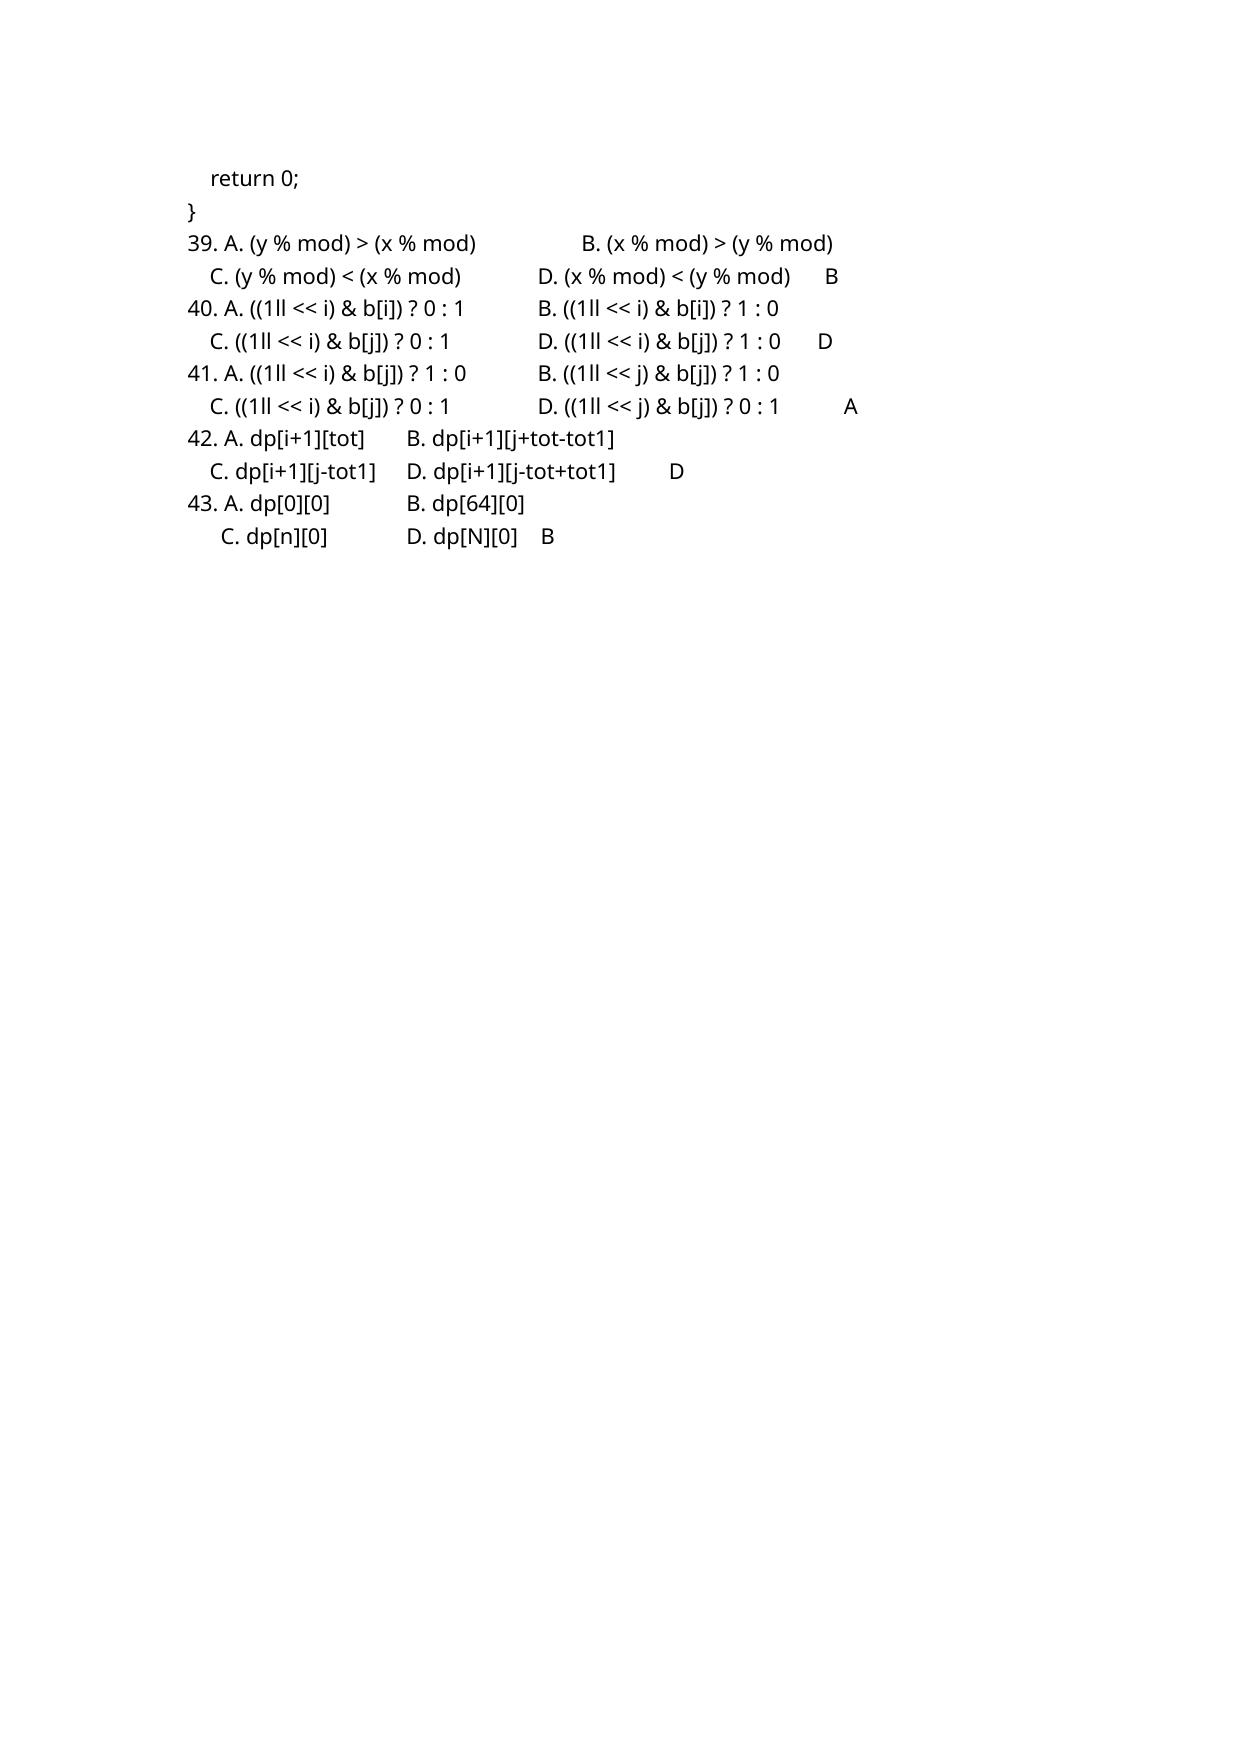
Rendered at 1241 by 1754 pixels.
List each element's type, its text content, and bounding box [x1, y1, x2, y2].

text 39. A. (y % mod) > (x % mod) B. (x % mod) > (y % mod) [187, 227, 1053, 259]
text 43. A. dp[0][0] B. dp[64][0] [187, 487, 1053, 519]
text C. dp[n][0] D. dp[N][0] B [187, 519, 1053, 552]
text } [187, 194, 1053, 227]
text C. (y % mod) < (x % mod) D. (x % mod) < (y % mod) B [187, 259, 1053, 292]
text C. ((1ll << i) & b[j]) ? 0 : 1 D. ((1ll << i) & b[j]) ? 1 : 0 D [187, 324, 1053, 357]
text C. ((1ll << i) & b[j]) ? 0 : 1 D. ((1ll << j) & b[j]) ? 0 : 1 A [187, 389, 1053, 422]
text return 0; [187, 162, 1053, 194]
text 40. A. ((1ll << i) & b[i]) ? 0 : 1 B. ((1ll << i) & b[i]) ? 1 : 0 [187, 292, 1053, 324]
text C. dp[i+1][j-tot1] D. dp[i+1][j-tot+tot1] D [187, 454, 1053, 487]
text 42. A. dp[i+1][tot] B. dp[i+1][j+tot-tot1] [187, 422, 1053, 454]
text 41. A. ((1ll << i) & b[j]) ? 1 : 0 B. ((1ll << j) & b[j]) ? 1 : 0 [187, 357, 1053, 389]
